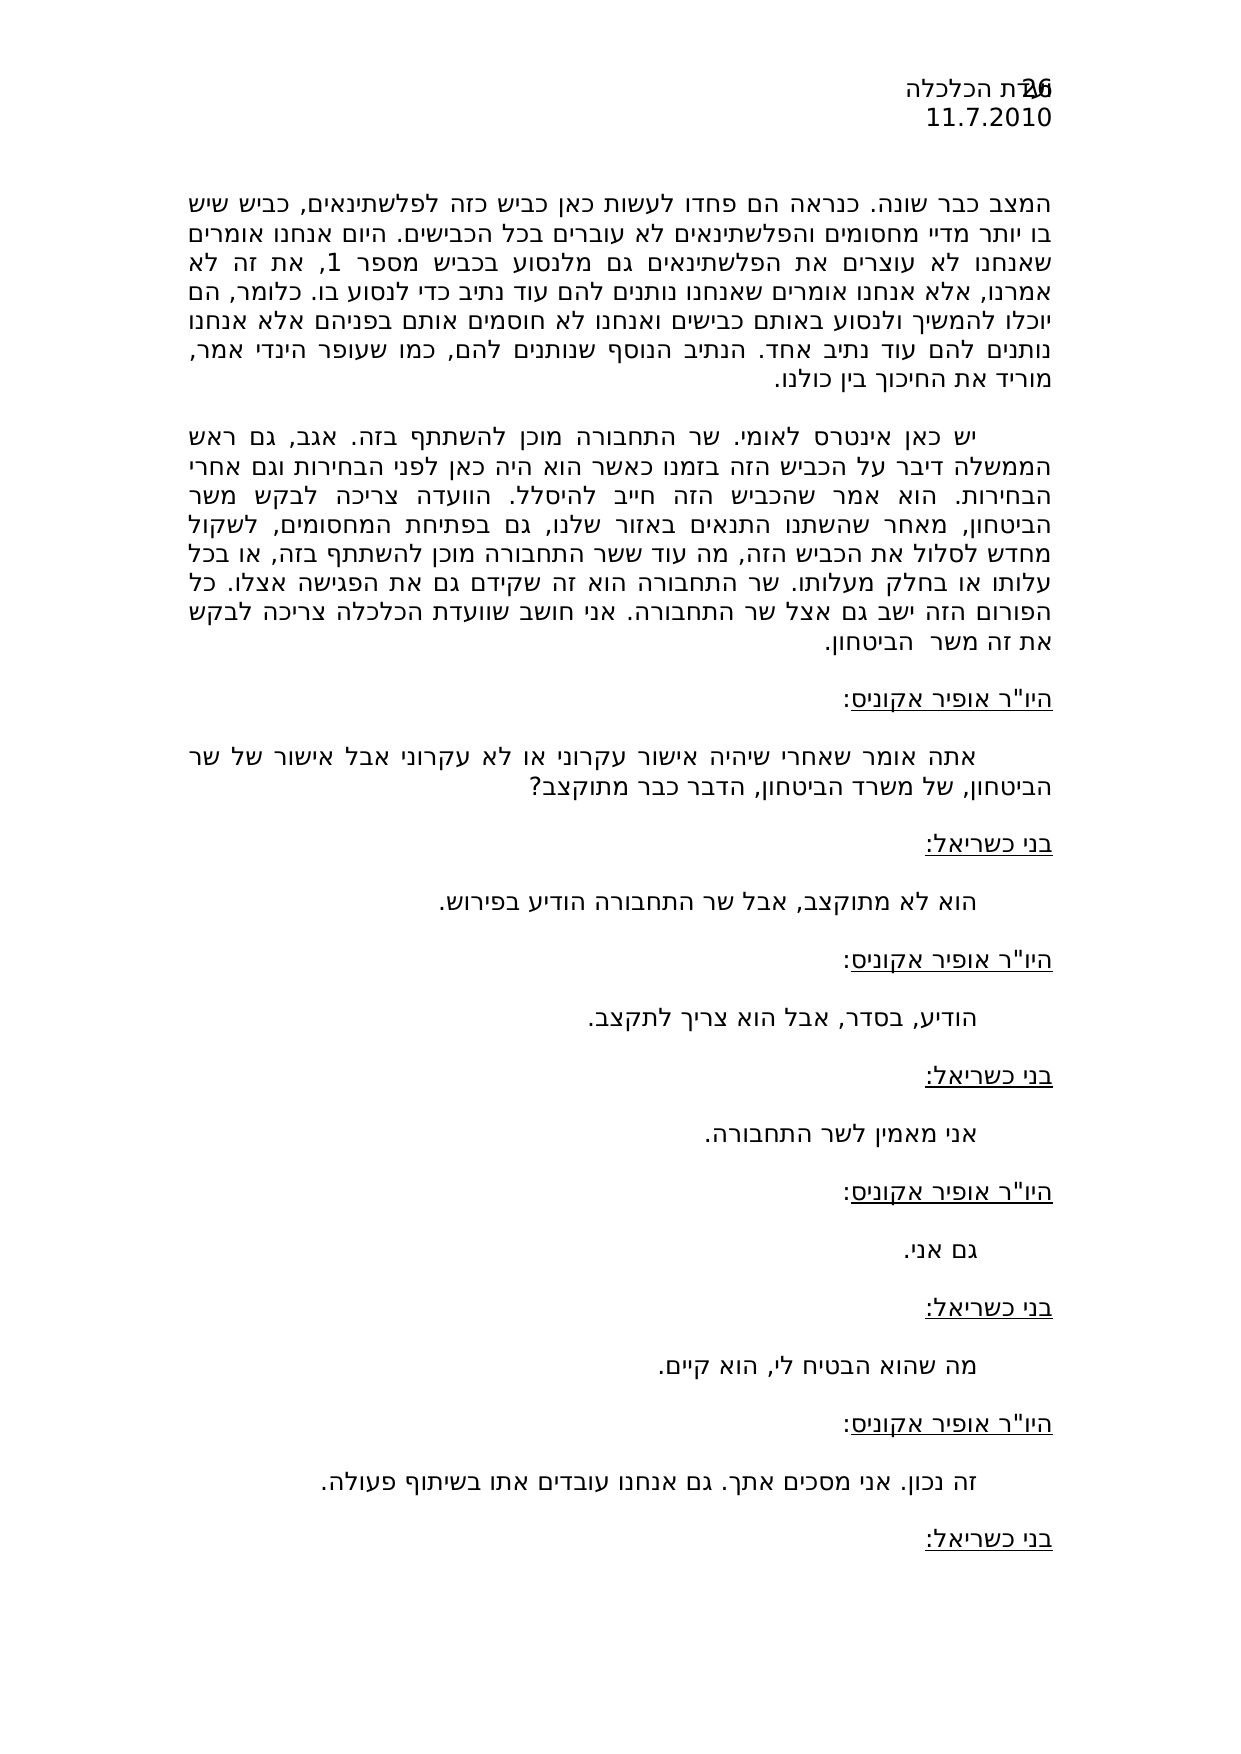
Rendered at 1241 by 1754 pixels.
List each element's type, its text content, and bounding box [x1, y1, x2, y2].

text היו"ר אופיר אקוניס: [187, 1177, 1053, 1206]
text זה נכון. אני מסכים אתך. גם אנחנו עובדים אתו בשיתוף פעולה. [187, 1467, 1053, 1496]
text היו"ר אופיר אקוניס: [187, 1409, 1053, 1438]
text היו"ר אופיר אקוניס: [187, 945, 1053, 974]
text בני כשריאל: [187, 1061, 1053, 1090]
text גם אני. [187, 1235, 1053, 1264]
text בני כשריאל: [187, 1293, 1053, 1322]
text מה שהוא הבטיח לי, הוא קיים. [187, 1351, 1053, 1380]
text הודיע, בסדר, אבל הוא צריך לתקצב. [187, 1003, 1053, 1032]
text בני כשריאל: [187, 1524, 1053, 1554]
text היו"ר אופיר אקוניס: [187, 684, 1053, 714]
text הוא לא מתוקצב, אבל שר התחבורה הודיע בפירוש. [187, 887, 1053, 917]
text אני מאמין לשר התחבורה. [187, 1119, 1053, 1148]
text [187, 189, 1053, 394]
text יש כאן אינטרס לאומי. שר התחבורה מוכן להשתתף בזה. אגב, גם ראש הממשלה דיבר על הכביש הזה בזמנו כאשר הוא היה כאן לפני הבחירות וגם אחרי הבחירות. הוא אמר שהכביש הזה חייב להיסלל. הוועדה צריכה לבקש משר הביטחון, מאחר שהשתנו התנאים באזור שלנו, גם בפתיחת המחסומים, לשקול מחדש לסלול את הכביש הזה, מה עוד ששר התחבורה מוכן להשתתף בזה, או בכל עלותו או בחלק מעלותו. שר התחבורה הוא זה שקידם גם את הפגישה אצלו. כל הפורום הזה ישב גם אצל שר התחבורה. אני חושב שוועדת הכלכלה צריכה לבקש את זה משר הביטחון. [187, 422, 1053, 656]
text בני כשריאל: [187, 829, 1053, 859]
text אתה אומר שאחרי שיהיה אישור עקרוני או לא עקרוני אבל אישור של שר הביטחון, של משרד הביטחון, הדבר כבר מתוקצב? [187, 742, 1053, 801]
